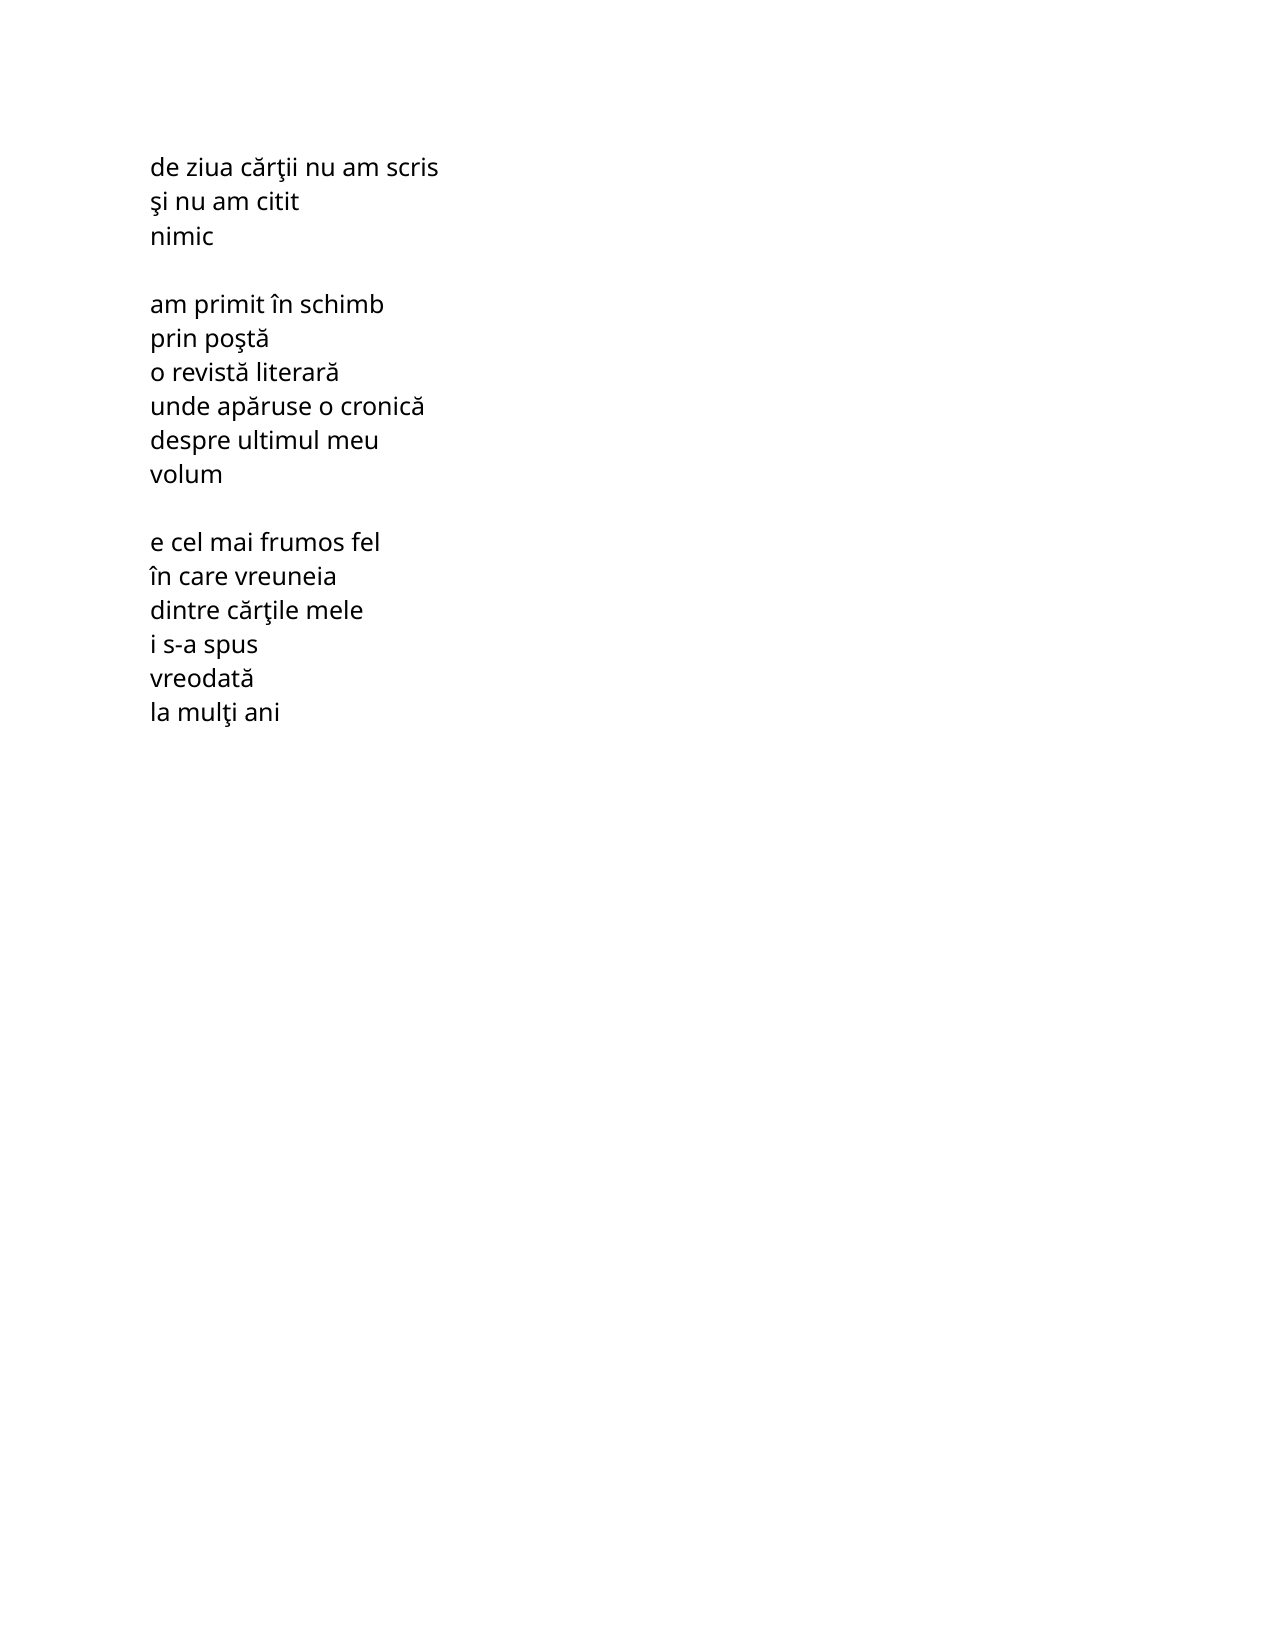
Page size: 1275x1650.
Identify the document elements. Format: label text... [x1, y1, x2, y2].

text o revistă literară [150, 354, 1125, 388]
text despre ultimul meu [150, 422, 1125, 457]
text unde apăruse o cronică [150, 388, 1125, 422]
text e cel mai frumos fel [150, 525, 1125, 559]
text şi nu am citit [150, 184, 1125, 218]
text nimic [150, 218, 1125, 252]
text am primit în schimb [150, 286, 1125, 320]
text volum [150, 457, 1125, 491]
text la mulţi ani [150, 695, 1125, 729]
text dintre cărţile mele [150, 593, 1125, 627]
text prin poştă [150, 320, 1125, 354]
text i s-a spus [150, 627, 1125, 661]
text vreodată [150, 661, 1125, 695]
text în care vreuneia [150, 559, 1125, 593]
text de ziua cărţii nu am scris [150, 150, 1125, 184]
